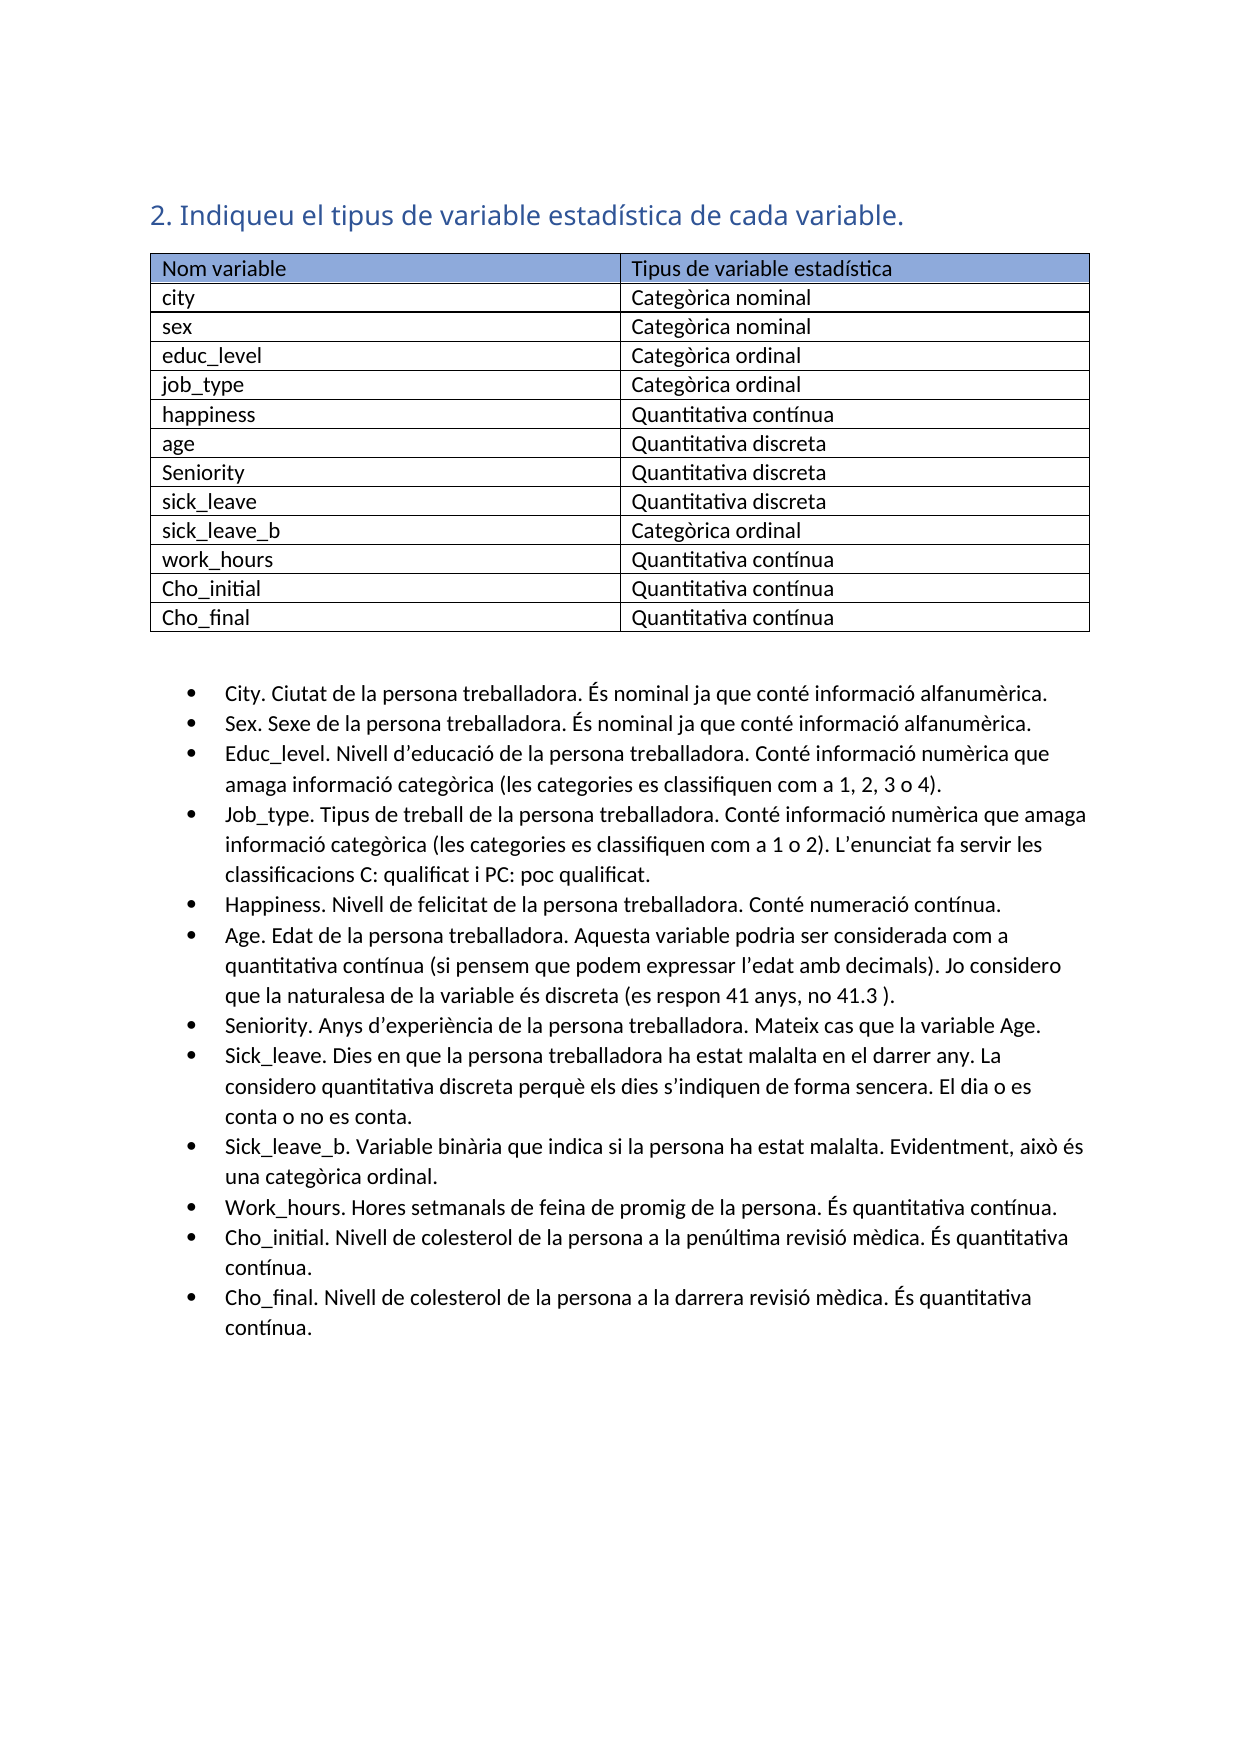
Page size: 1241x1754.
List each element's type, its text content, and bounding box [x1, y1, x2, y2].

table_cell Categòrica ordinal [621, 342, 1089, 369]
list Seniority. Anys d’experiència de la persona treballadora. Mateix cas que la variable Age. [187, 1011, 1090, 1039]
table_cell work_hours [151, 545, 620, 573]
list Cho_initial. Nivell de colesterol de la persona a la penúltima revisió mèdica. És quantitativa contínua. [187, 1223, 1090, 1281]
list City. Ciutat de la persona treballadora. És nominal ja que conté informació alfanumèrica. [187, 679, 1090, 707]
table_header Nom variable [151, 254, 620, 282]
list Sex. Sexe de la persona treballadora. És nominal ja que conté informació alfanumèrica. [187, 709, 1090, 737]
list Work_hours. Hores setmanals de feina de promig de la persona. És quantitativa contínua. [187, 1193, 1090, 1221]
table_cell Quantitativa contínua [621, 603, 1089, 631]
table_cell Cho_final [151, 603, 620, 631]
table_cell job_type [151, 371, 620, 399]
table_cell Quantitativa discreta [621, 429, 1089, 457]
table_cell happiness [151, 400, 620, 428]
list Educ_level. Nivell d’educació de la persona treballadora. Conté informació numèrica que amaga informació categòrica (les categories es classifiquen com a 1, 2, 3 o 4). [187, 739, 1090, 798]
list Happiness. Nivell de felicitat de la persona treballadora. Conté numeració contínua. [187, 891, 1090, 918]
table_cell Quantitativa discreta [621, 458, 1089, 486]
table_cell Categòrica ordinal [621, 516, 1089, 544]
table_cell Quantitativa contínua [621, 545, 1089, 573]
table_cell sex [151, 313, 620, 341]
table_cell Categòrica nominal [621, 313, 1089, 341]
text 2. Indiqueu el tipus de variable estadística de cada variable. [150, 197, 1090, 234]
table_cell educ_level [151, 342, 620, 369]
table_cell city [151, 284, 620, 311]
table_cell sick_leave [151, 487, 620, 515]
table_cell Quantitativa discreta [621, 487, 1089, 515]
list Sick_leave. Dies en que la persona treballadora ha estat malalta en el darrer any. La considero quantitativa discreta perquè els dies s’indiquen de forma sencera. El dia o es conta o no es conta. [187, 1042, 1090, 1130]
table_cell Categòrica nominal [621, 284, 1089, 311]
list Cho_final. Nivell de colesterol de la persona a la darrera revisió mèdica. És quantitativa contínua. [187, 1283, 1090, 1341]
table_cell Quantitativa contínua [621, 400, 1089, 428]
list Sick_leave_b. Variable binària que indica si la persona ha estat malalta. Evidentment, això és una categòrica ordinal. [187, 1132, 1090, 1190]
table_cell sick_leave_b [151, 516, 620, 544]
table_cell Quantitativa contínua [621, 574, 1089, 602]
table_cell Categòrica ordinal [621, 371, 1089, 399]
table_cell Seniority [151, 458, 620, 486]
table_cell age [151, 429, 620, 457]
list Age. Edat de la persona treballadora. Aquesta variable podria ser considerada com a quantitativa contínua (si pensem que podem expressar l’edat amb decimals). Jo considero que la naturalesa de la variable és discreta (es respon 41 anys, no 41.3 ). [187, 921, 1090, 1009]
table_cell Cho_initial [151, 574, 620, 602]
table_header Tipus de variable estadística [621, 254, 1089, 282]
list Job_type. Tipus de treball de la persona treballadora. Conté informació numèrica que amaga informació categòrica (les categories es classifiquen com a 1 o 2). L’enunciat fa servir les classificacions C: qualificat i PC: poc qualificat. [187, 800, 1090, 888]
